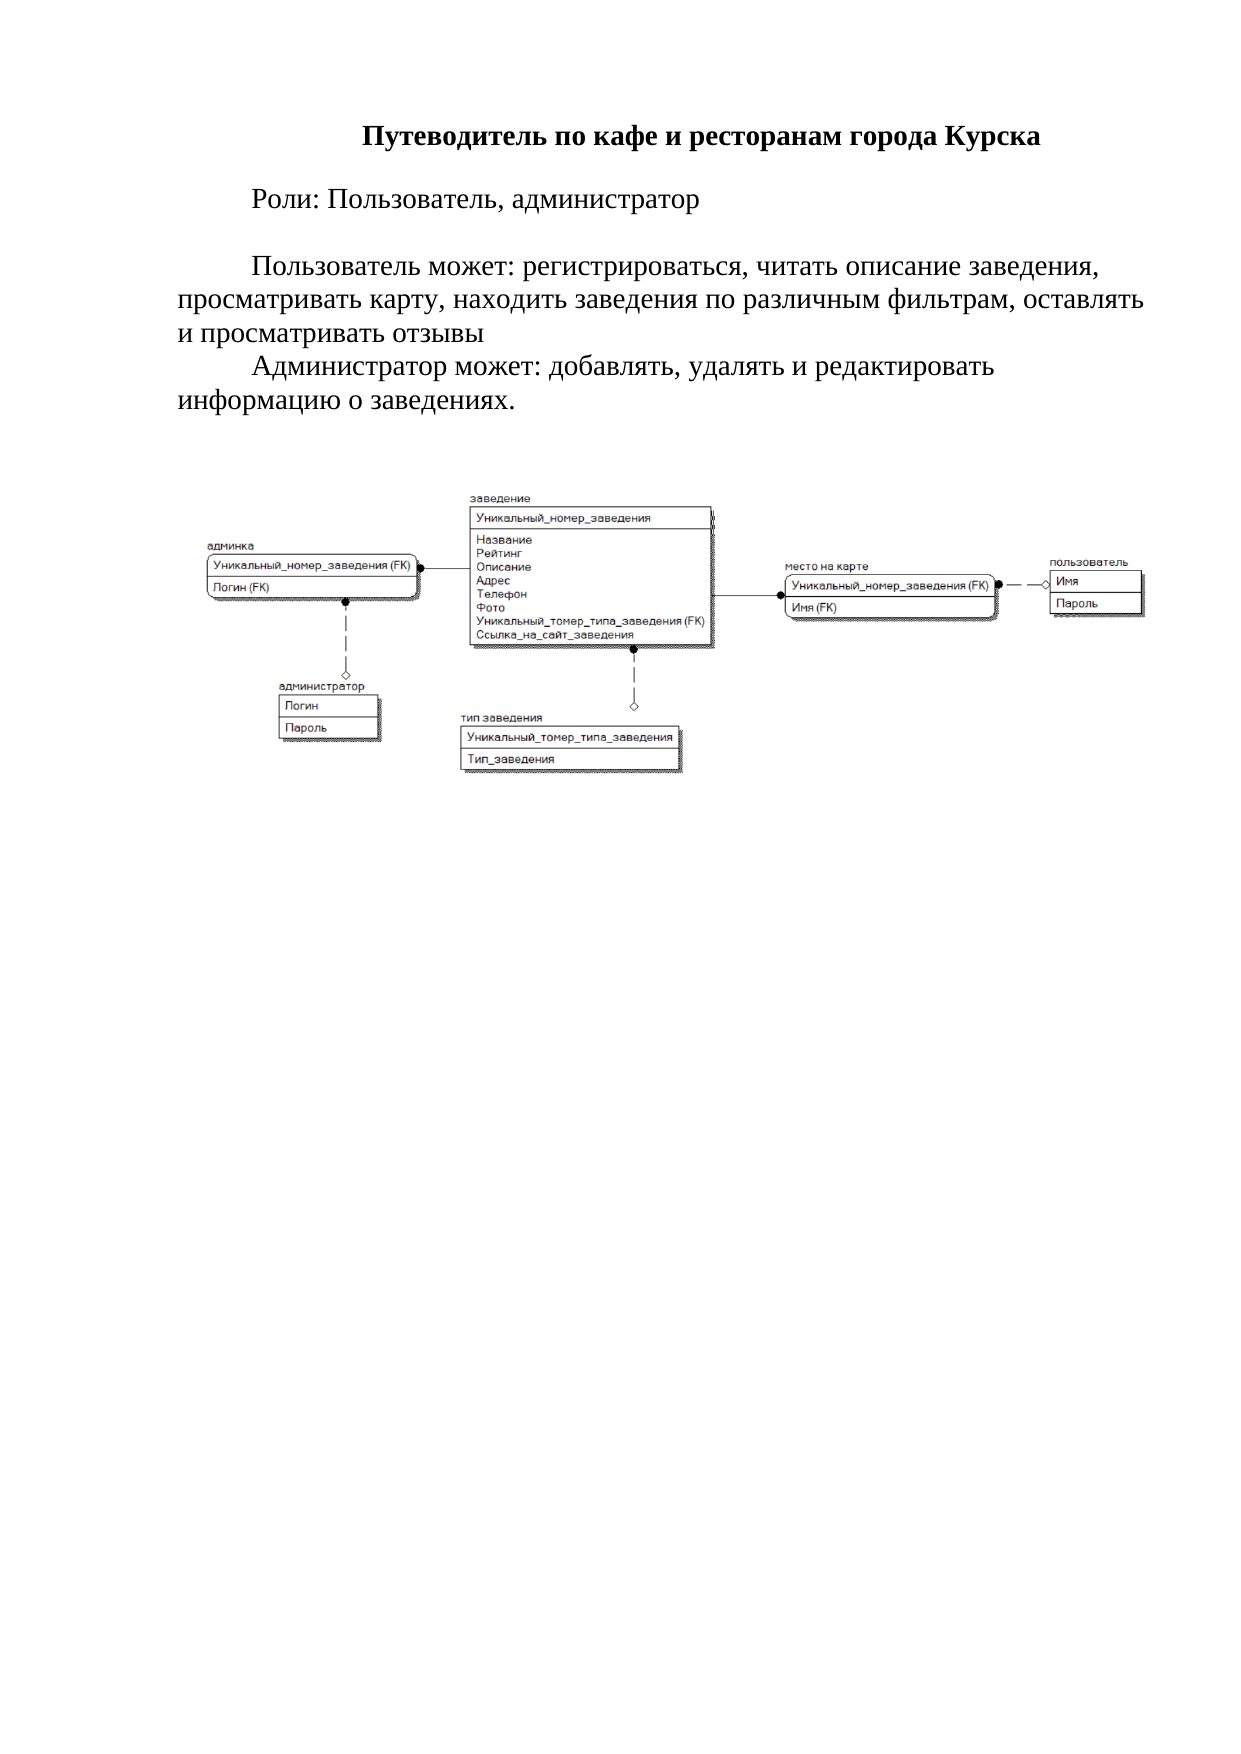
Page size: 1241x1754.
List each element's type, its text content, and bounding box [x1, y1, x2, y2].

text Пользователь может: регистрироваться, читать описание заведения, просматривать карту, находить заведения по различным фильтрам, оставлять и просматривать отзывы [177, 248, 1152, 348]
text Администратор может: добавлять, удалять и редактировать информацию о заведениях. [177, 348, 1152, 416]
text Путеводитель по кафе и ресторанам города Курска [177, 118, 1152, 152]
picture [177, 449, 1186, 801]
text Роли: Пользователь, администратор [177, 181, 1152, 214]
